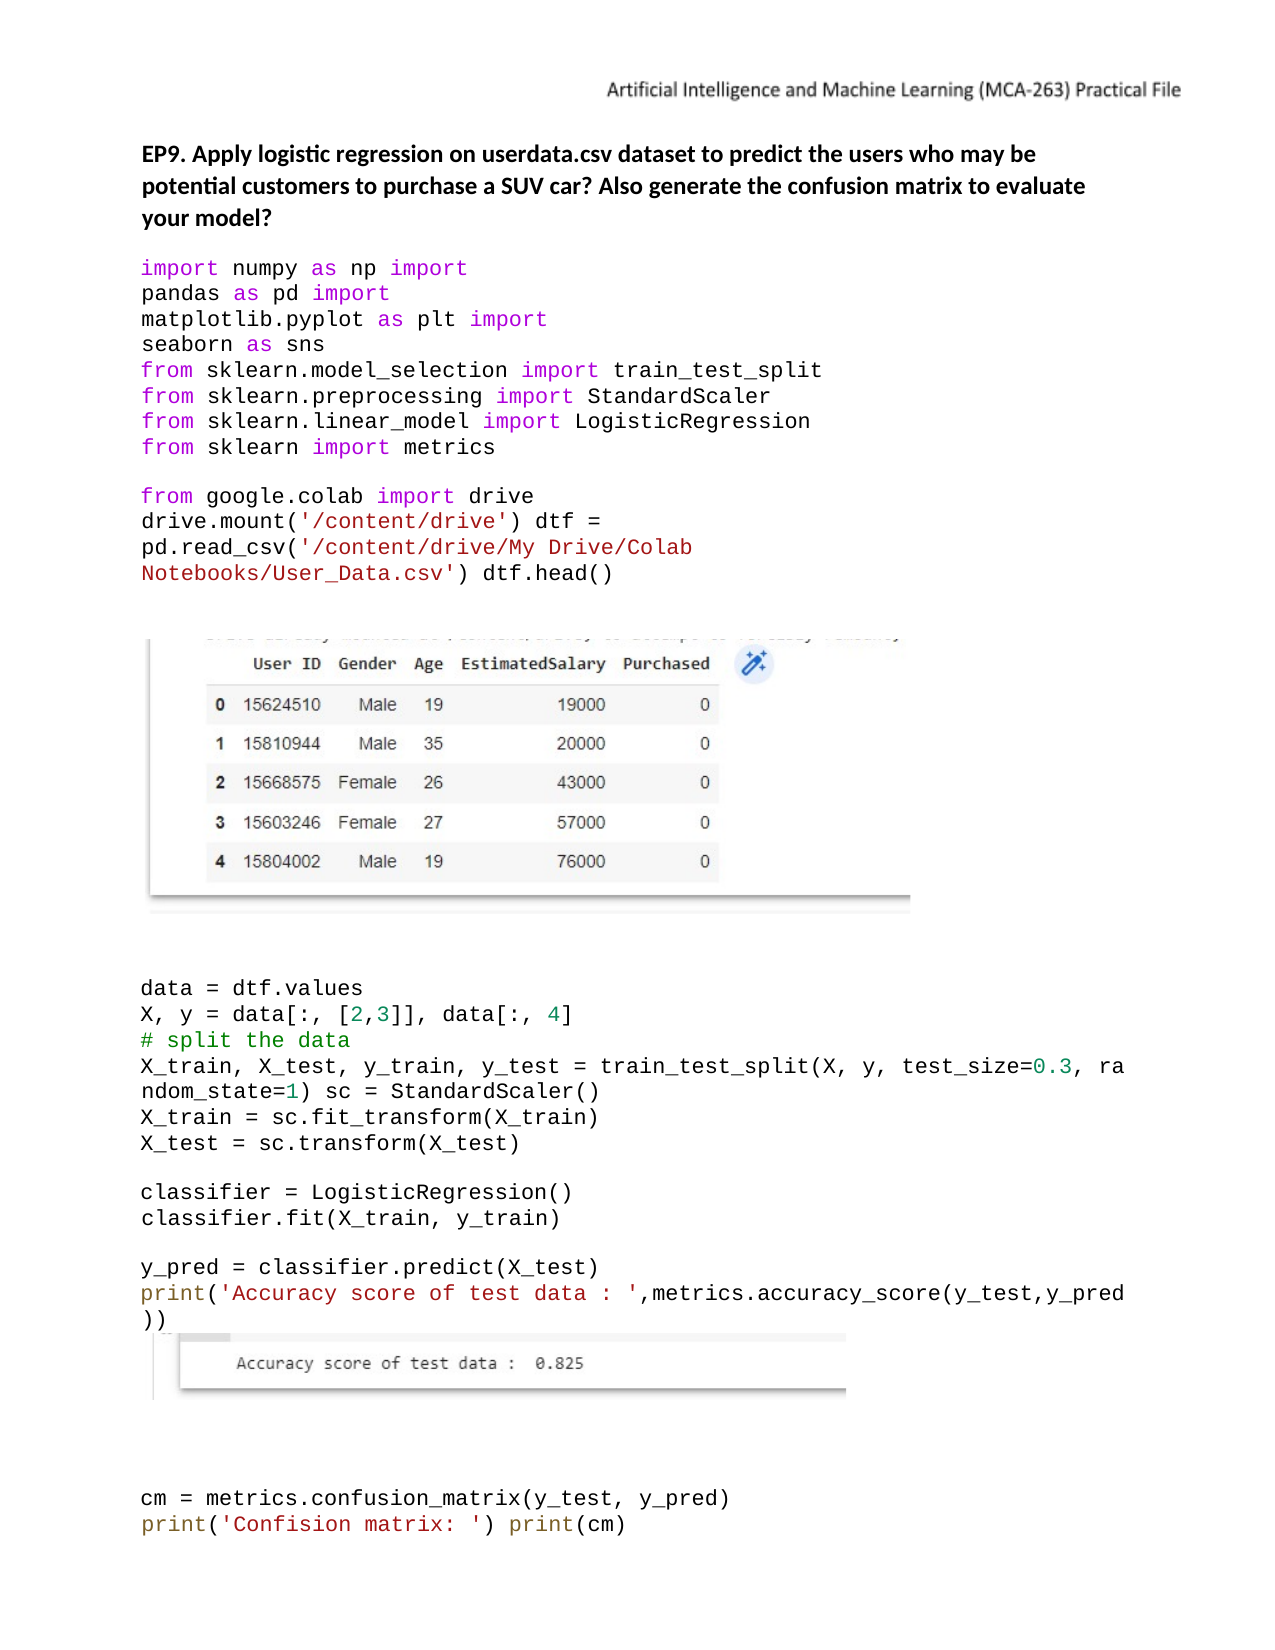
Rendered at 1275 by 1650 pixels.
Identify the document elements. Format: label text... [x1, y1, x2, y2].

text print('Accuracy score of test data : ',metrics.accuracy_score(y_test,y_pred )) [140, 1282, 1131, 1333]
picture [591, 70, 1242, 118]
text y_pred = classifier.predict(X_test) [140, 1256, 1131, 1281]
text data = dtf.values [140, 977, 1131, 1002]
text import numpy as np import pandas as pd import matplotlib.pyplot as plt import seaborn as sns [140, 257, 549, 358]
picture [144, 639, 911, 914]
text # split the data [140, 1029, 1131, 1054]
text classifier = LogisticRegression() classifier.fit(X_train, y_train) [140, 1182, 877, 1232]
text cm = metrics.confusion_matrix(y_test, y_pred) print('Confision matrix: ') print(cm) [140, 1487, 732, 1538]
text EP9. Apply logistic regression on userdata.csv dataset to predict the users who may be potential customers to purchase a SUV car? Also generate the confusion matrix to evaluate your model? [142, 138, 1130, 232]
text X, y = data[:, [2,3]], data[:, 4] [140, 1003, 1131, 1028]
text from sklearn.model_selection import train_test_split from sklearn.preprocessing import StandardScaler from sklearn.linear_model import LogisticRegression from sklearn import metrics [140, 359, 824, 461]
text X_train, X_test, y_train, y_test = train_test_split(X, y, test_size=0.3, ra ndom_state=1) sc = StandardScaler() [140, 1055, 1131, 1105]
picture [144, 1333, 847, 1400]
text X_test = sc.transform(X_test) [140, 1132, 1131, 1157]
text from google.colab import drive drive.mount('/content/drive') dtf = pd.read_csv('/content/drive/My Drive/Colab Notebooks/User_Data.csv') dtf.head() [140, 485, 916, 587]
text X_train = sc.fit_transform(X_train) [140, 1106, 1131, 1131]
